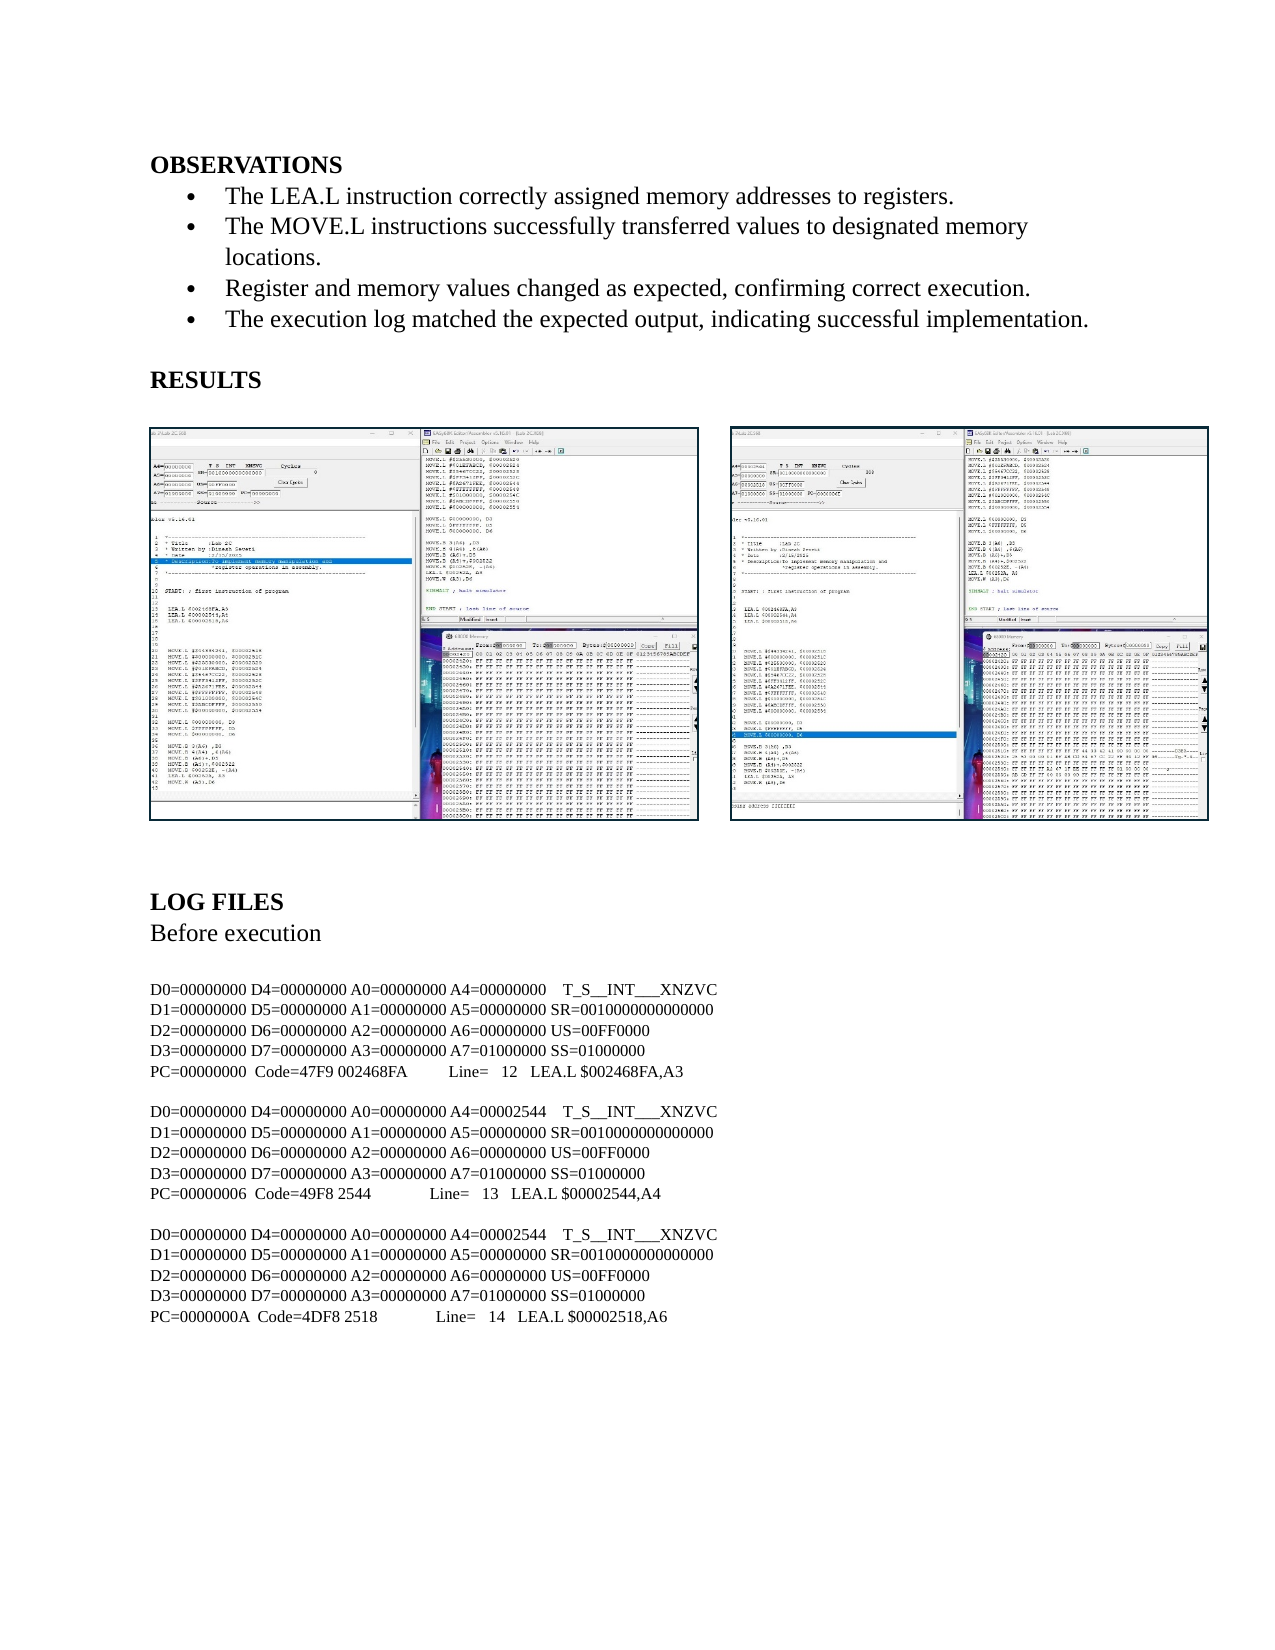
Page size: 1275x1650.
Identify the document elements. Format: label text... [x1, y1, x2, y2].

list The LEA.L instruction correctly assigned memory addresses to registers. [187, 181, 1125, 209]
list Register and memory values changed as expected, confirming correct execution. [187, 273, 1125, 302]
text LOG FILES [150, 887, 1125, 916]
text D1=00000000 D5=00000000 A1=00000000 A5=00000000 SR=0010000000000000 [150, 1245, 1125, 1264]
text D0=00000000 D4=00000000 A0=00000000 A4=00000000 T_S__INT___XNZVC [150, 980, 1125, 999]
text RESULTS [150, 365, 1125, 394]
text OBSERVATIONS [150, 150, 1125, 179]
picture [151, 429, 697, 819]
picture [732, 429, 1207, 819]
text D2=00000000 D6=00000000 A2=00000000 A6=00000000 US=00FF0000 [150, 1143, 1125, 1162]
text PC=0000000A Code=4DF8 2518 Line= 14 LEA.L $00002518,A6 [150, 1306, 1125, 1326]
text D3=00000000 D7=00000000 A3=00000000 A7=01000000 SS=01000000 [150, 1163, 1125, 1183]
text D1=00000000 D5=00000000 A1=00000000 A5=00000000 SR=0010000000000000 [150, 1000, 1125, 1019]
text D0=00000000 D4=00000000 A0=00000000 A4=00002544 T_S__INT___XNZVC [150, 1225, 1125, 1244]
text D0=00000000 D4=00000000 A0=00000000 A4=00002544 T_S__INT___XNZVC [150, 1102, 1125, 1121]
text D1=00000000 D5=00000000 A1=00000000 A5=00000000 SR=0010000000000000 [150, 1123, 1125, 1142]
text D3=00000000 D7=00000000 A3=00000000 A7=01000000 SS=01000000 [150, 1041, 1125, 1060]
list The MOVE.L instructions successfully transferred values to designated memory locations. [187, 211, 1125, 271]
text Before execution [150, 918, 1125, 947]
list The execution log matched the expected output, indicating successful implementation. [187, 304, 1125, 332]
text D2=00000000 D6=00000000 A2=00000000 A6=00000000 US=00FF0000 [150, 1021, 1125, 1040]
text D3=00000000 D7=00000000 A3=00000000 A7=01000000 SS=01000000 [150, 1286, 1125, 1305]
text D2=00000000 D6=00000000 A2=00000000 A6=00000000 US=00FF0000 [150, 1266, 1125, 1285]
text PC=00000000 Code=47F9 002468FA Line= 12 LEA.L $002468FA,A3 [150, 1061, 1125, 1081]
text PC=00000006 Code=49F8 2544 Line= 13 LEA.L $00002544,A4 [150, 1184, 1125, 1203]
